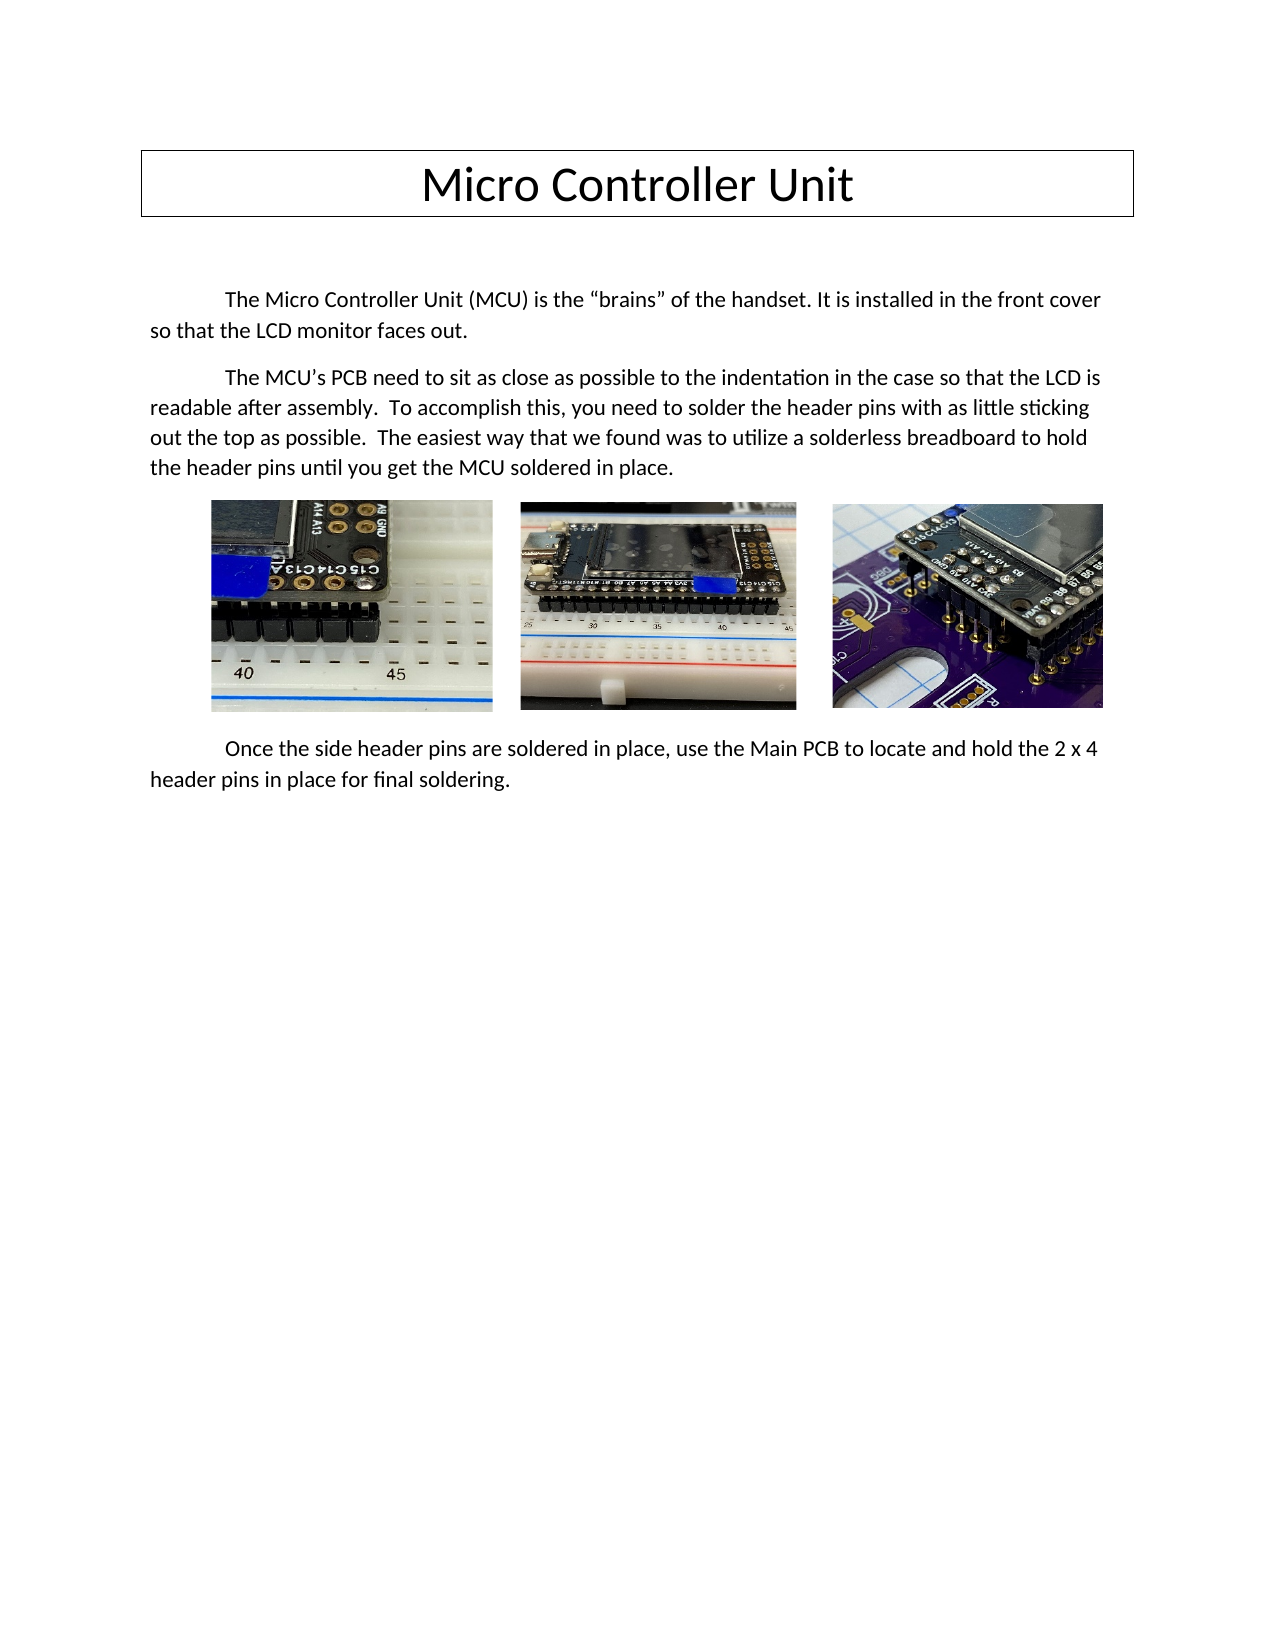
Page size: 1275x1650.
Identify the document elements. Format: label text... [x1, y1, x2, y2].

picture [211, 500, 493, 712]
text The MCU’s PCB need to sit as close as possible to the indentation in the case so that the LCD is readable after assembly. To accomplish this, you need to solder the header pins with as little sticking out the top as possible. The easiest way that we found was to utilize a solderless breadboard to hold the header pins until you get the MCU soldered in place. [150, 363, 1125, 481]
text Once the side header pins are soldered in place, use the Main PCB to locate and hold the 2 x 4 header pins in place for final soldering. [150, 734, 1125, 793]
picture [832, 504, 1103, 708]
text The Micro Controller Unit (MCU) is the “brains” of the handset. It is installed in the front cover so that the LCD monitor faces out. [150, 286, 1125, 344]
picture [520, 502, 797, 710]
text Micro Controller Unit [142, 151, 1133, 216]
